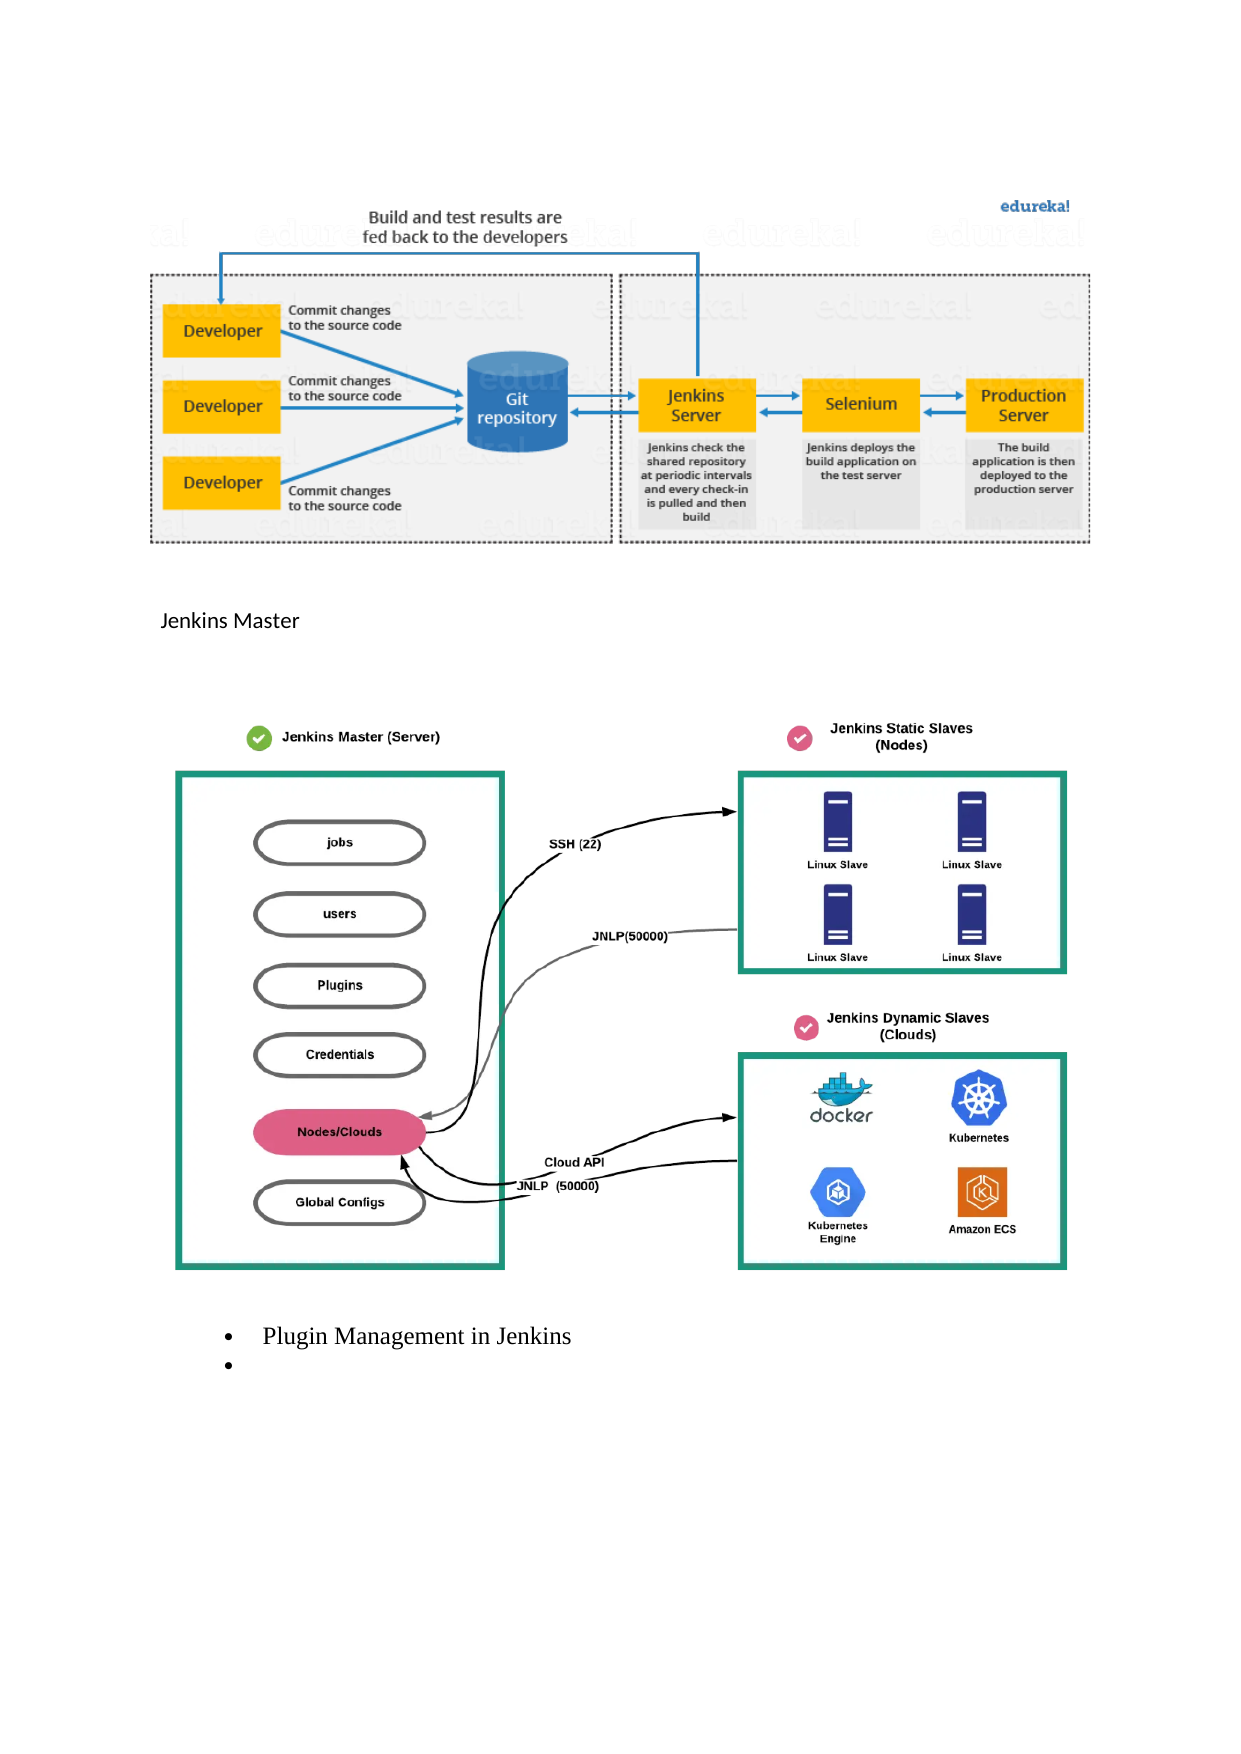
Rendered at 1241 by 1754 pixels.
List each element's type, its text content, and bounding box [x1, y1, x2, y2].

list Plugin Management in Jenkins [225, 1321, 1090, 1350]
picture [150, 184, 1091, 544]
picture [150, 690, 1091, 1294]
text Jenkins Master [150, 606, 1090, 634]
